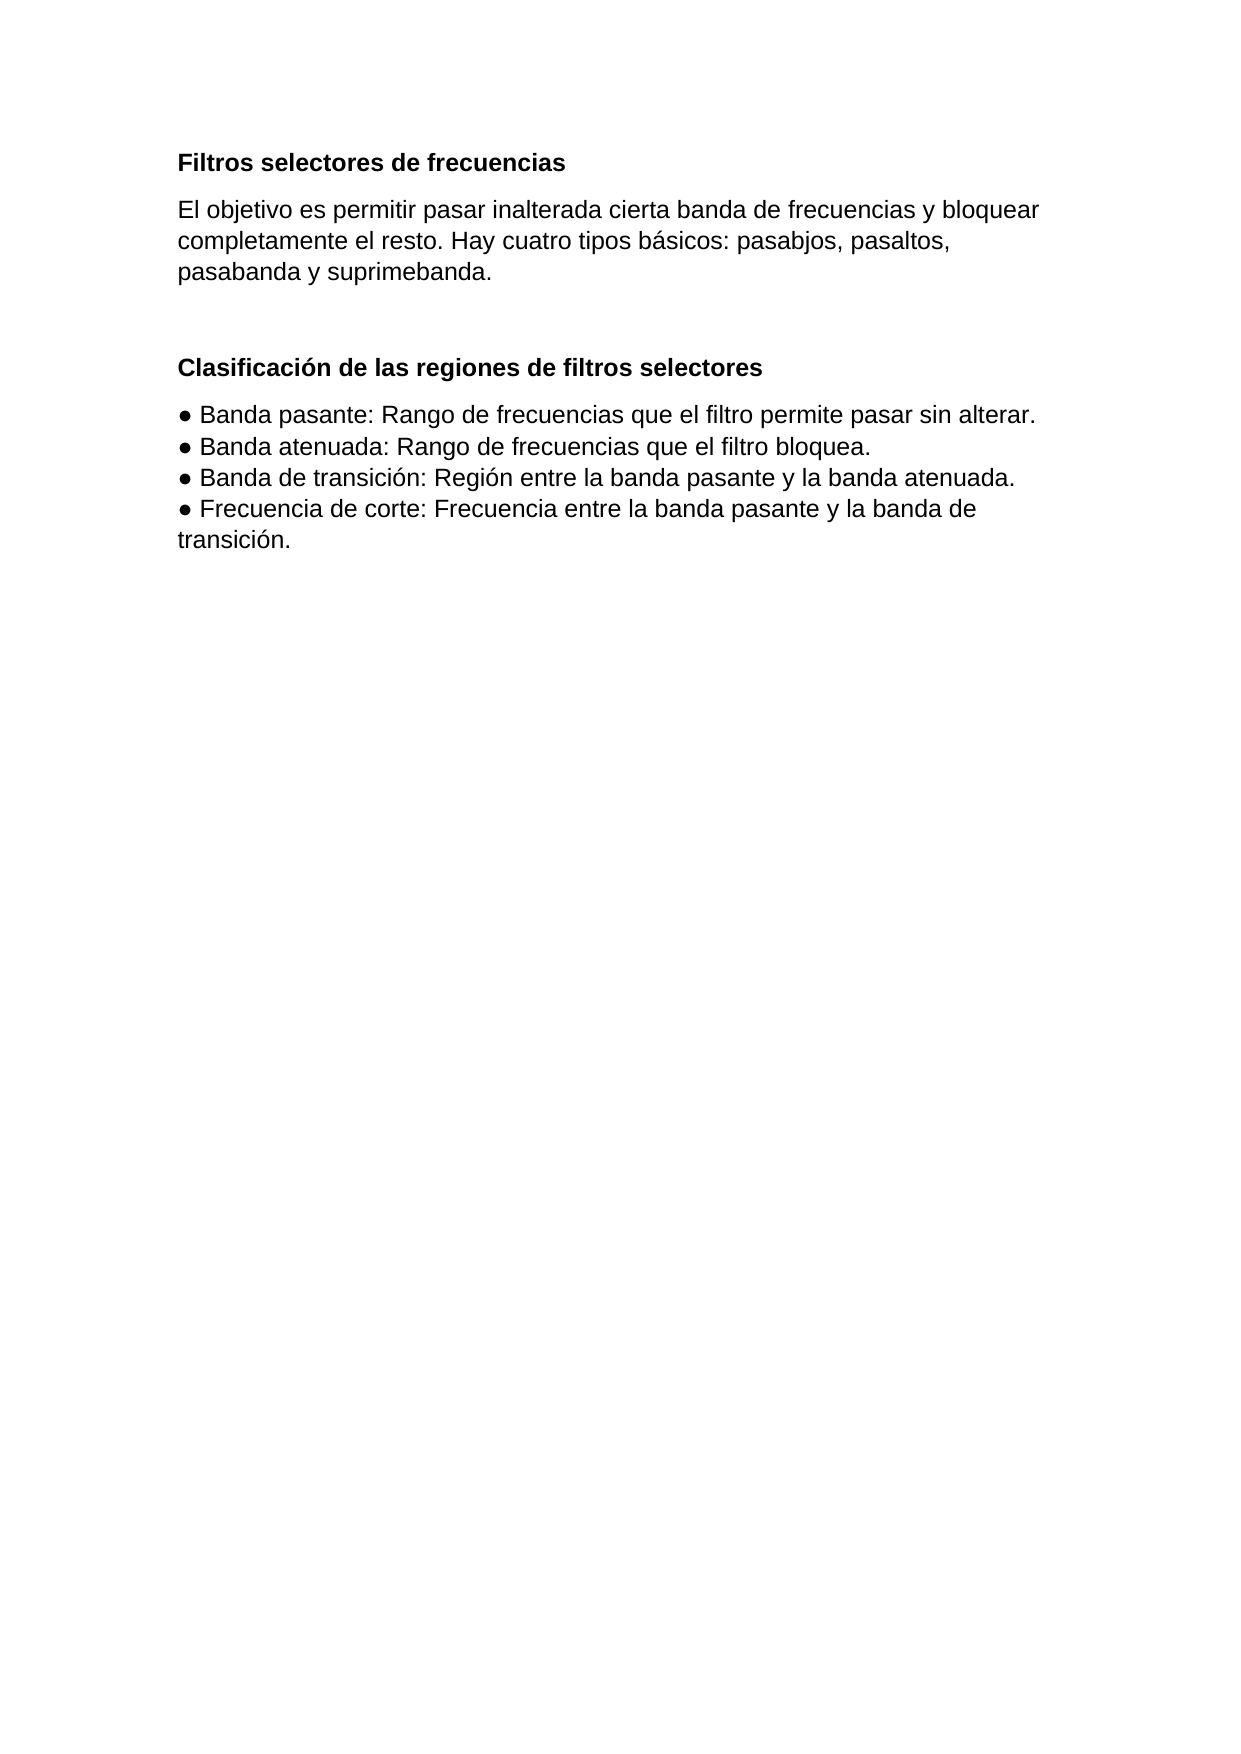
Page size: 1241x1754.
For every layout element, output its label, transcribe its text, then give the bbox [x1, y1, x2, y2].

text Clasificación de las regiones de filtros selectores [177, 353, 1063, 382]
text Filtros selectores de frecuencias [177, 148, 1063, 176]
text ● Banda atenuada: Rango de frecuencias que el filtro bloquea. [177, 432, 1063, 460]
text ● Frecuencia de corte: Frecuencia entre la banda pasante y la banda de transición. [177, 494, 1063, 553]
text El objetivo es permitir pasar inalterada cierta banda de frecuencias y bloquear completamente el resto. Hay cuatro tipos básicos: pasabjos, pasaltos, pasabanda y suprimebanda. [177, 195, 1063, 286]
text ● Banda de transición: Región entre la banda pasante y la banda atenuada. [177, 463, 1063, 491]
text ● Banda pasante: Rango de frecuencias que el filtro permite pasar sin alterar. [177, 401, 1063, 429]
